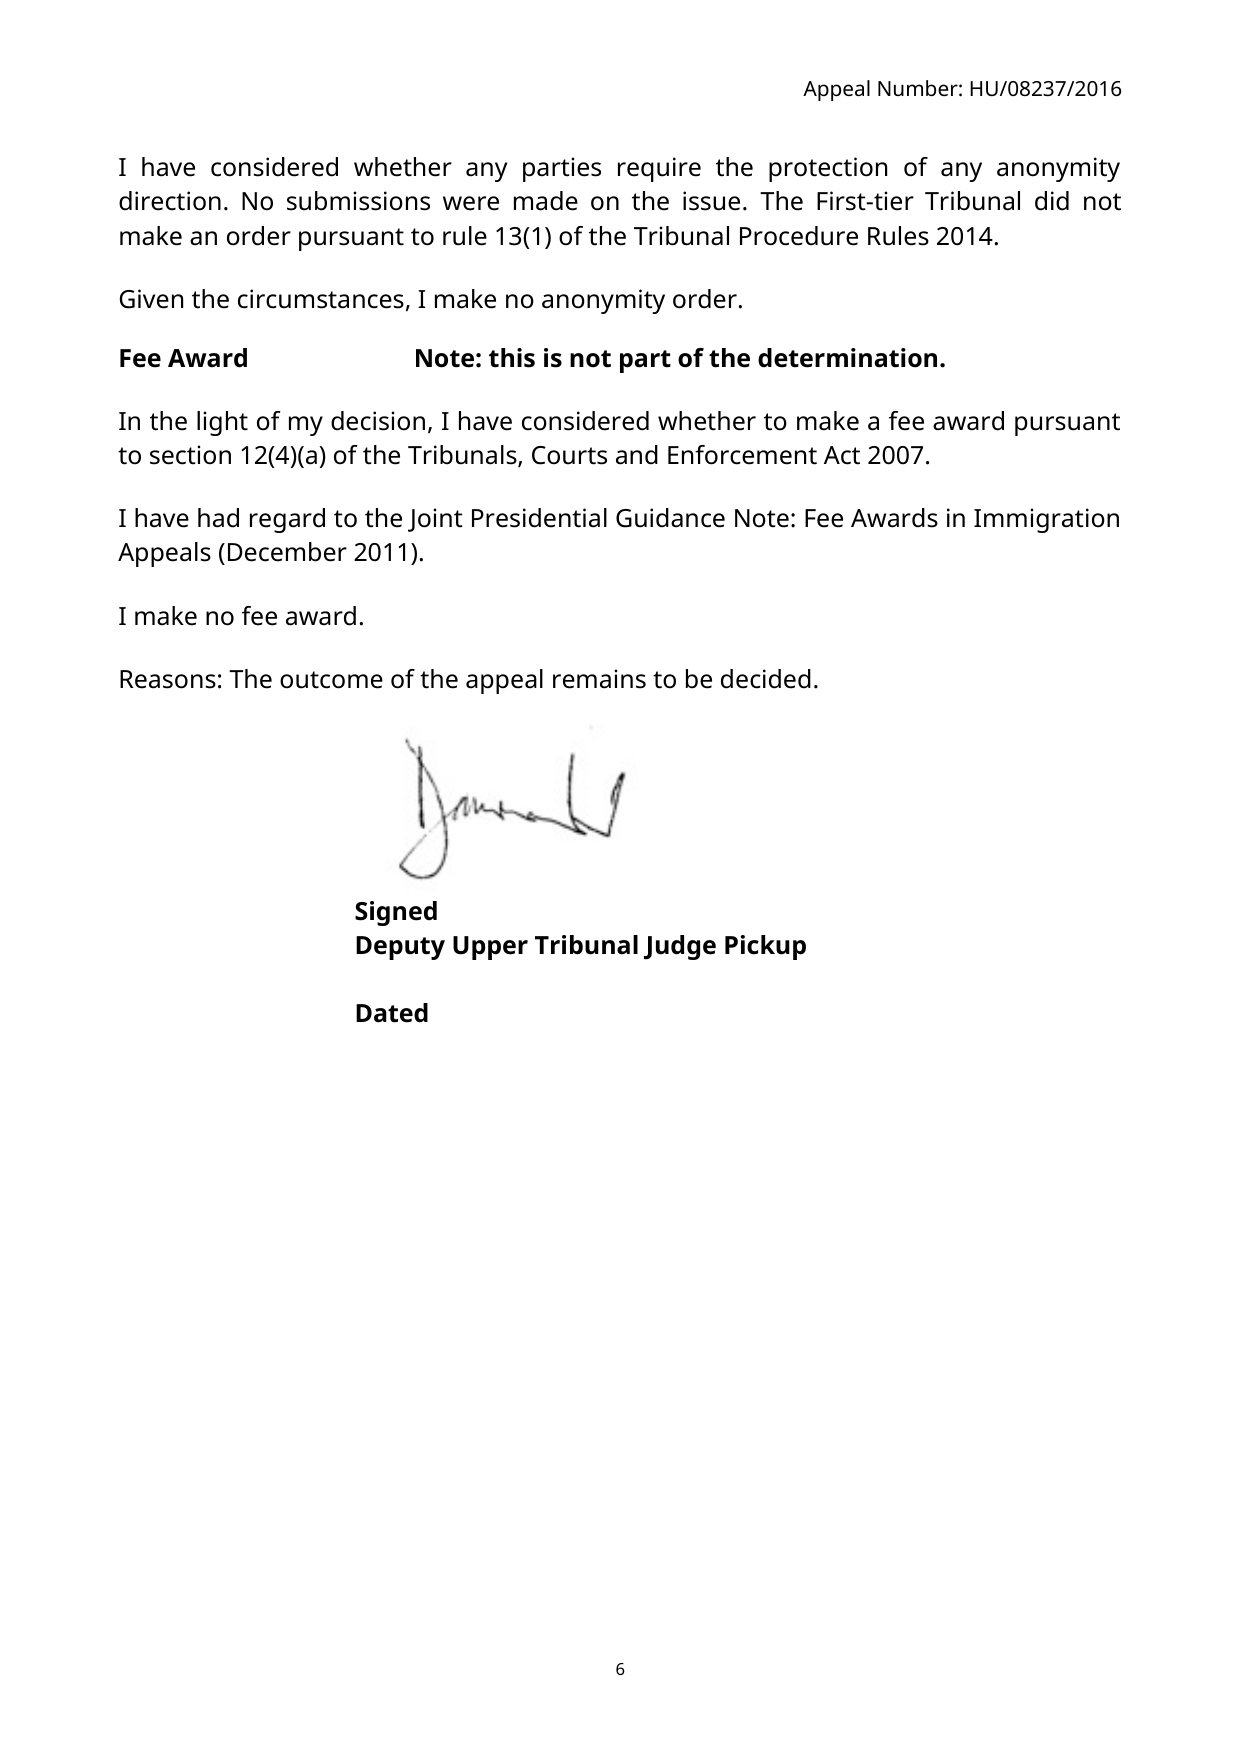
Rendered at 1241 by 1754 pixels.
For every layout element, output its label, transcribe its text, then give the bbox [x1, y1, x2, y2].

text Dated [118, 995, 1122, 1029]
picture [354, 724, 679, 894]
text Reasons: The outcome of the appeal remains to be decided. [118, 661, 1122, 696]
text I have considered whether any parties require the protection of any anonymity direction. No submissions were made on the issue. The First-tier Tribunal did not make an order pursuant to rule 13(1) of the Tribunal Procedure Rules 2014. [118, 150, 1122, 252]
text I have had regard to the Joint Presidential Guidance Note: Fee Awards in Immigration Appeals (December 2011). [118, 501, 1122, 569]
text I make no fee award. [118, 598, 1122, 632]
text In the light of my decision, I have considered whether to make a fee award pursuant to section 12(4)(a) of the Tribunals, Courts and Enforcement Act 2007. [118, 404, 1122, 472]
text Fee Award Note: this is not part of the determination. [118, 340, 1122, 374]
text Given the circumstances, I make no anonymity order. [118, 281, 1122, 315]
text Signed [118, 893, 1122, 927]
text Deputy Upper Tribunal Judge Pickup [177, 927, 1122, 961]
